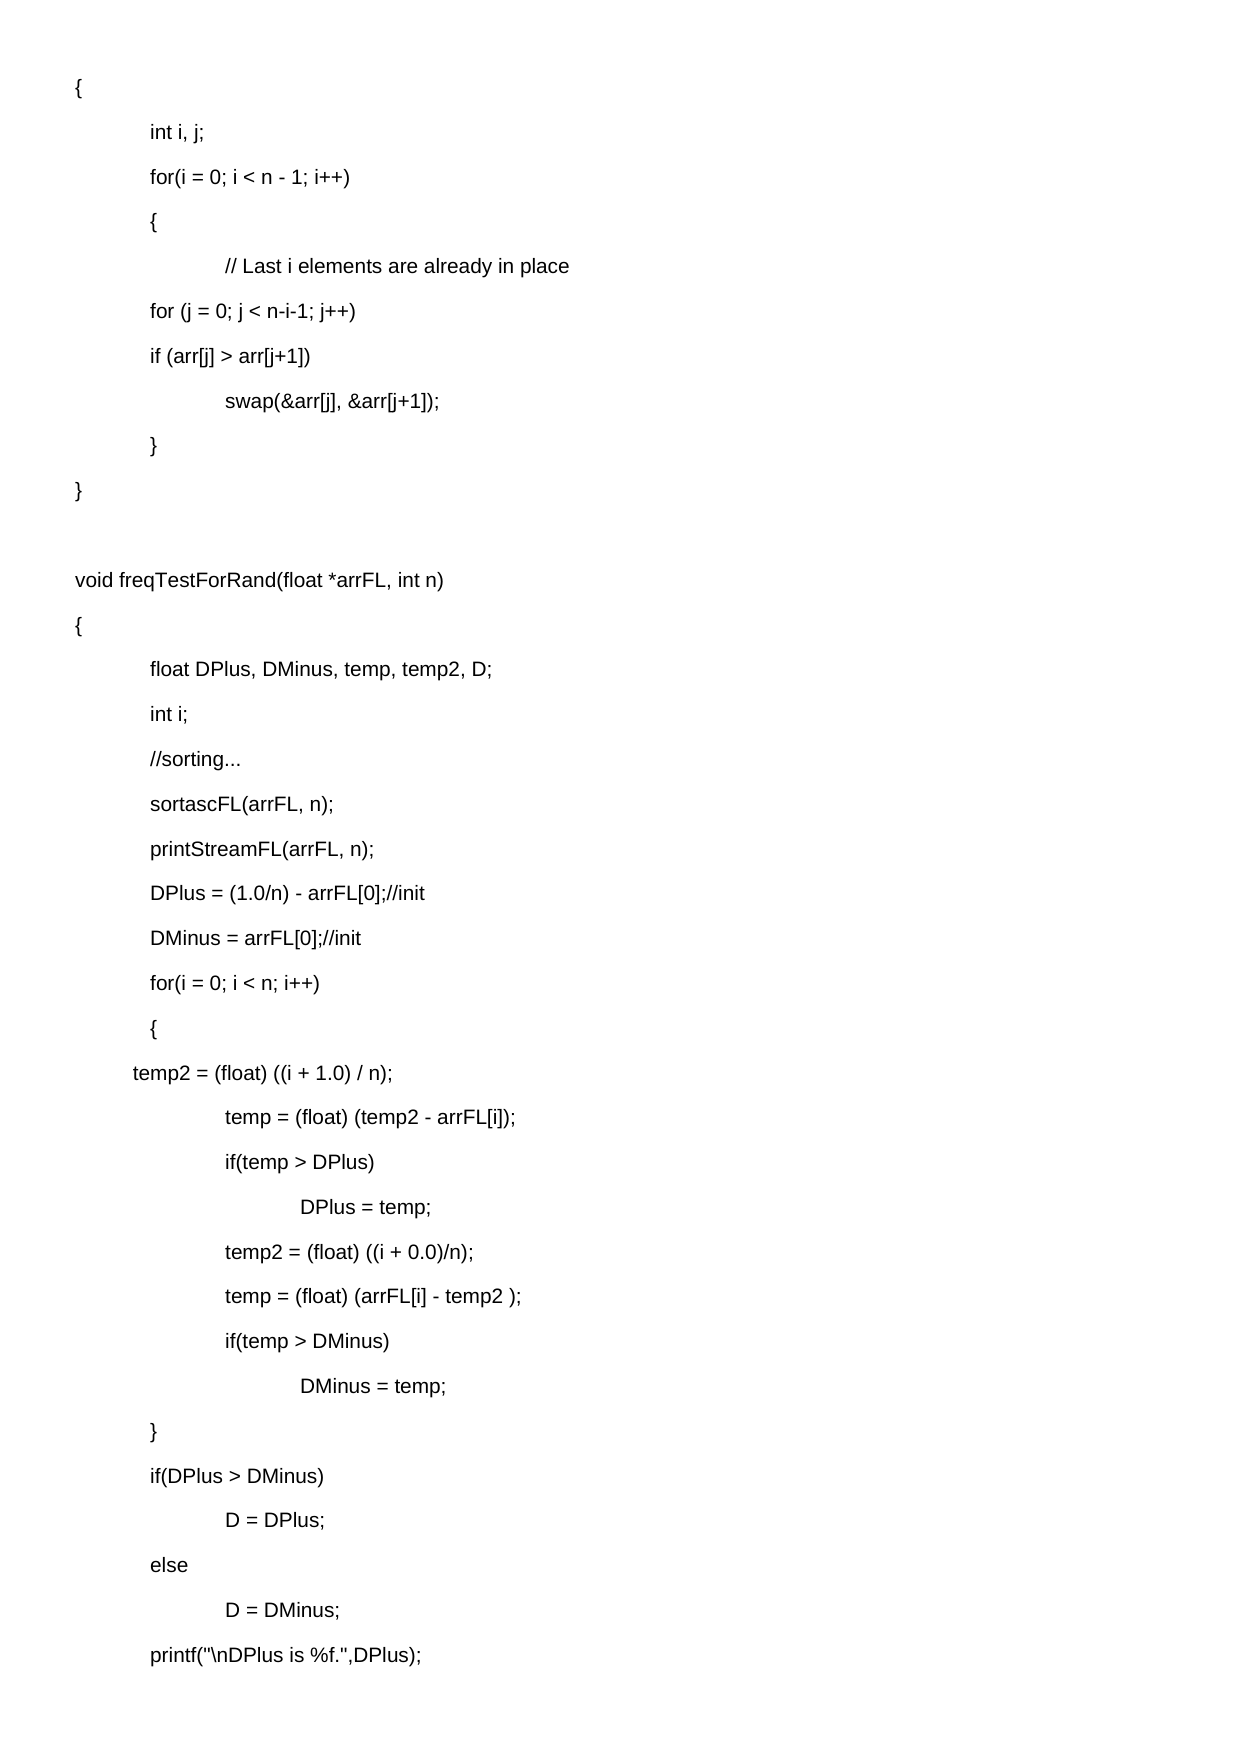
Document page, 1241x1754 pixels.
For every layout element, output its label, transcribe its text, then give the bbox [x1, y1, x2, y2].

text for(i = 0; i < n - 1; i++) [75, 164, 1165, 188]
text DMinus = arrFL[0];//init [75, 926, 1165, 950]
text for(i = 0; i < n; i++) [75, 971, 1165, 995]
text //sorting... [75, 747, 1165, 771]
text float DPlus, DMinus, temp, temp2, D; [75, 657, 1165, 681]
text swap(&arr[j], &arr[j+1]); [75, 388, 1165, 412]
text if(DPlus > DMinus) [75, 1463, 1165, 1487]
text int i; [75, 702, 1165, 726]
text } [75, 433, 1165, 457]
text DMinus = temp; [75, 1374, 1165, 1398]
text { [75, 209, 1165, 233]
text void freqTestForRand(float *arrFL, int n) [75, 568, 1165, 592]
text } [75, 1419, 1165, 1443]
text DPlus = (1.0/n) - arrFL[0];//init [75, 881, 1165, 905]
text temp2 = (float) ((i + 1.0) / n); [75, 1060, 1165, 1084]
text int i, j; [75, 120, 1165, 144]
text if(temp > DMinus) [75, 1329, 1165, 1353]
text { [75, 75, 1165, 99]
text if(temp > DPlus) [75, 1150, 1165, 1174]
text for (j = 0; j < n-i-1; j++) [75, 299, 1165, 323]
text // Last i elements are already in place [75, 254, 1165, 278]
text printStreamFL(arrFL, n); [75, 836, 1165, 860]
text if (arr[j] > arr[j+1]) [75, 344, 1165, 368]
text { [75, 1016, 1165, 1039]
text temp2 = (float) ((i + 0.0)/n); [75, 1239, 1165, 1263]
text D = DMinus; [75, 1598, 1165, 1622]
text else [75, 1553, 1165, 1577]
text { [75, 612, 1165, 636]
text temp = (float) (temp2 - arrFL[i]); [75, 1105, 1165, 1129]
text temp = (float) (arrFL[i] - temp2 ); [75, 1284, 1165, 1308]
text DPlus = temp; [75, 1195, 1165, 1219]
text printf("\nDPlus is %f.",DPlus); [75, 1643, 1165, 1667]
text sortascFL(arrFL, n); [75, 792, 1165, 816]
text } [75, 478, 1165, 502]
text D = DPlus; [75, 1508, 1165, 1532]
